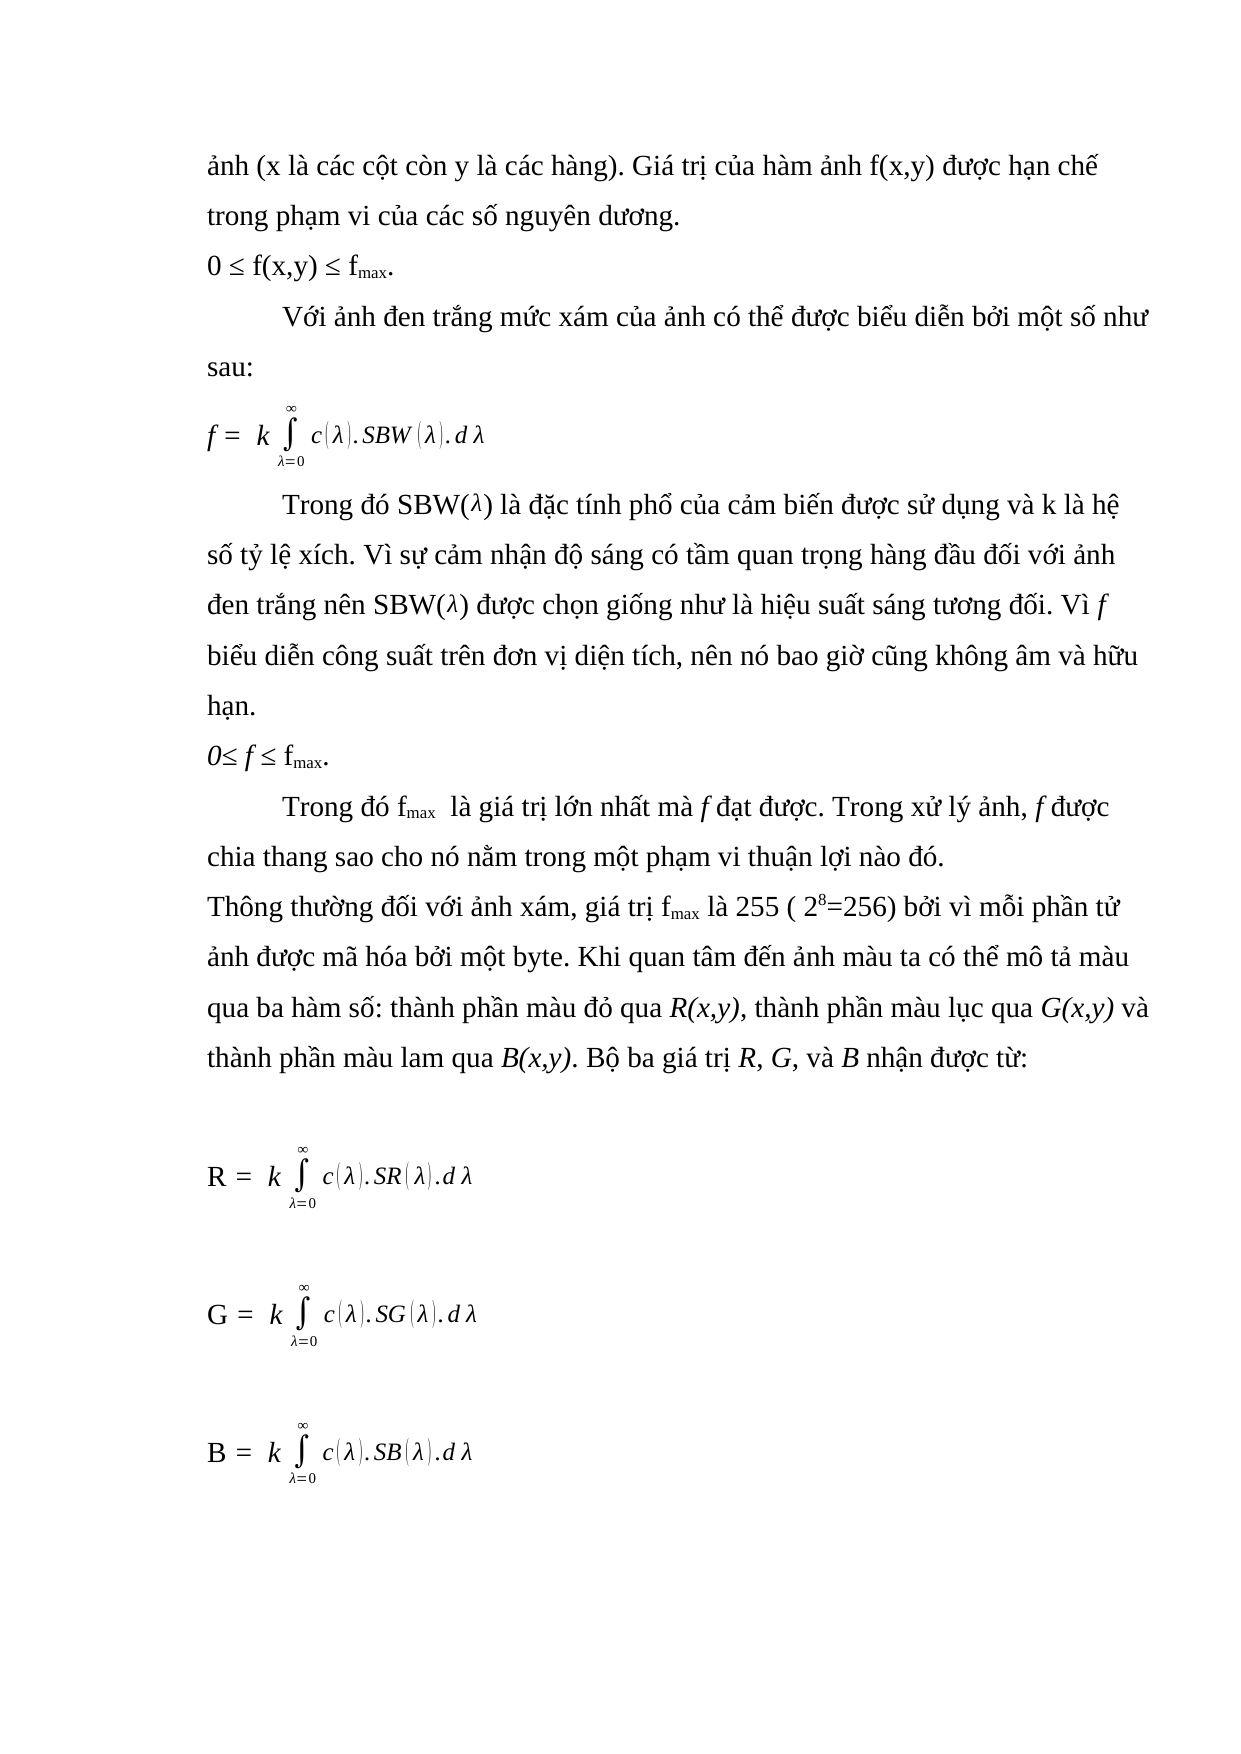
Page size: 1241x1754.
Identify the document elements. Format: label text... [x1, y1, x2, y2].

text ảnh được mã hóa bởi một byte. Khi quan tâm đến ảnh màu ta có thể mô tả màu qua ba hàm số: thành phần màu đỏ qua R(x,y), thành phần màu lục qua G(x,y) và thành phần màu lam qua B(x,y). Bộ ba giá trị R, G, và B nhận được từ: [207, 939, 1152, 1074]
text Trong đó SBW() là đặc tính phổ của cảm biến được sử dụng và k là hệ số tỷ lệ xích. Vì sự cảm nhận độ sáng có tầm quan trọng hàng đầu đối với ảnh đen trắng nên SBW() được chọn giống như là hiệu suất sáng tương đối. Vì f biểu diễn công suất trên đơn vị diện tích, nên nó bao giờ cũng không âm và hữu hạn. [207, 487, 1152, 722]
text B = k [207, 1416, 1152, 1487]
text 0≤ f ≤ fmax. [207, 738, 1152, 772]
text Với ảnh đen trắng mức xám của ảnh có thể được biểu diễn bởi một số như sau: [207, 299, 1152, 382]
text R = k [207, 1141, 1152, 1212]
text Thông thường đối với ảnh xám, giá trị fmax là 255 ( 28=256) bởi vì mỗi phần tử [207, 889, 1152, 923]
text 0 ≤ f(x,y) ≤ fmax. [207, 248, 1152, 282]
text G = k [207, 1279, 1152, 1349]
text Trong đó fmax là giá trị lớn nhất mà f đạt được. Trong xử lý ảnh, f được chia thang sao cho nó nằm trong một phạm vi thuận lợi nào đó. [207, 789, 1152, 872]
text f = k [207, 399, 1152, 470]
